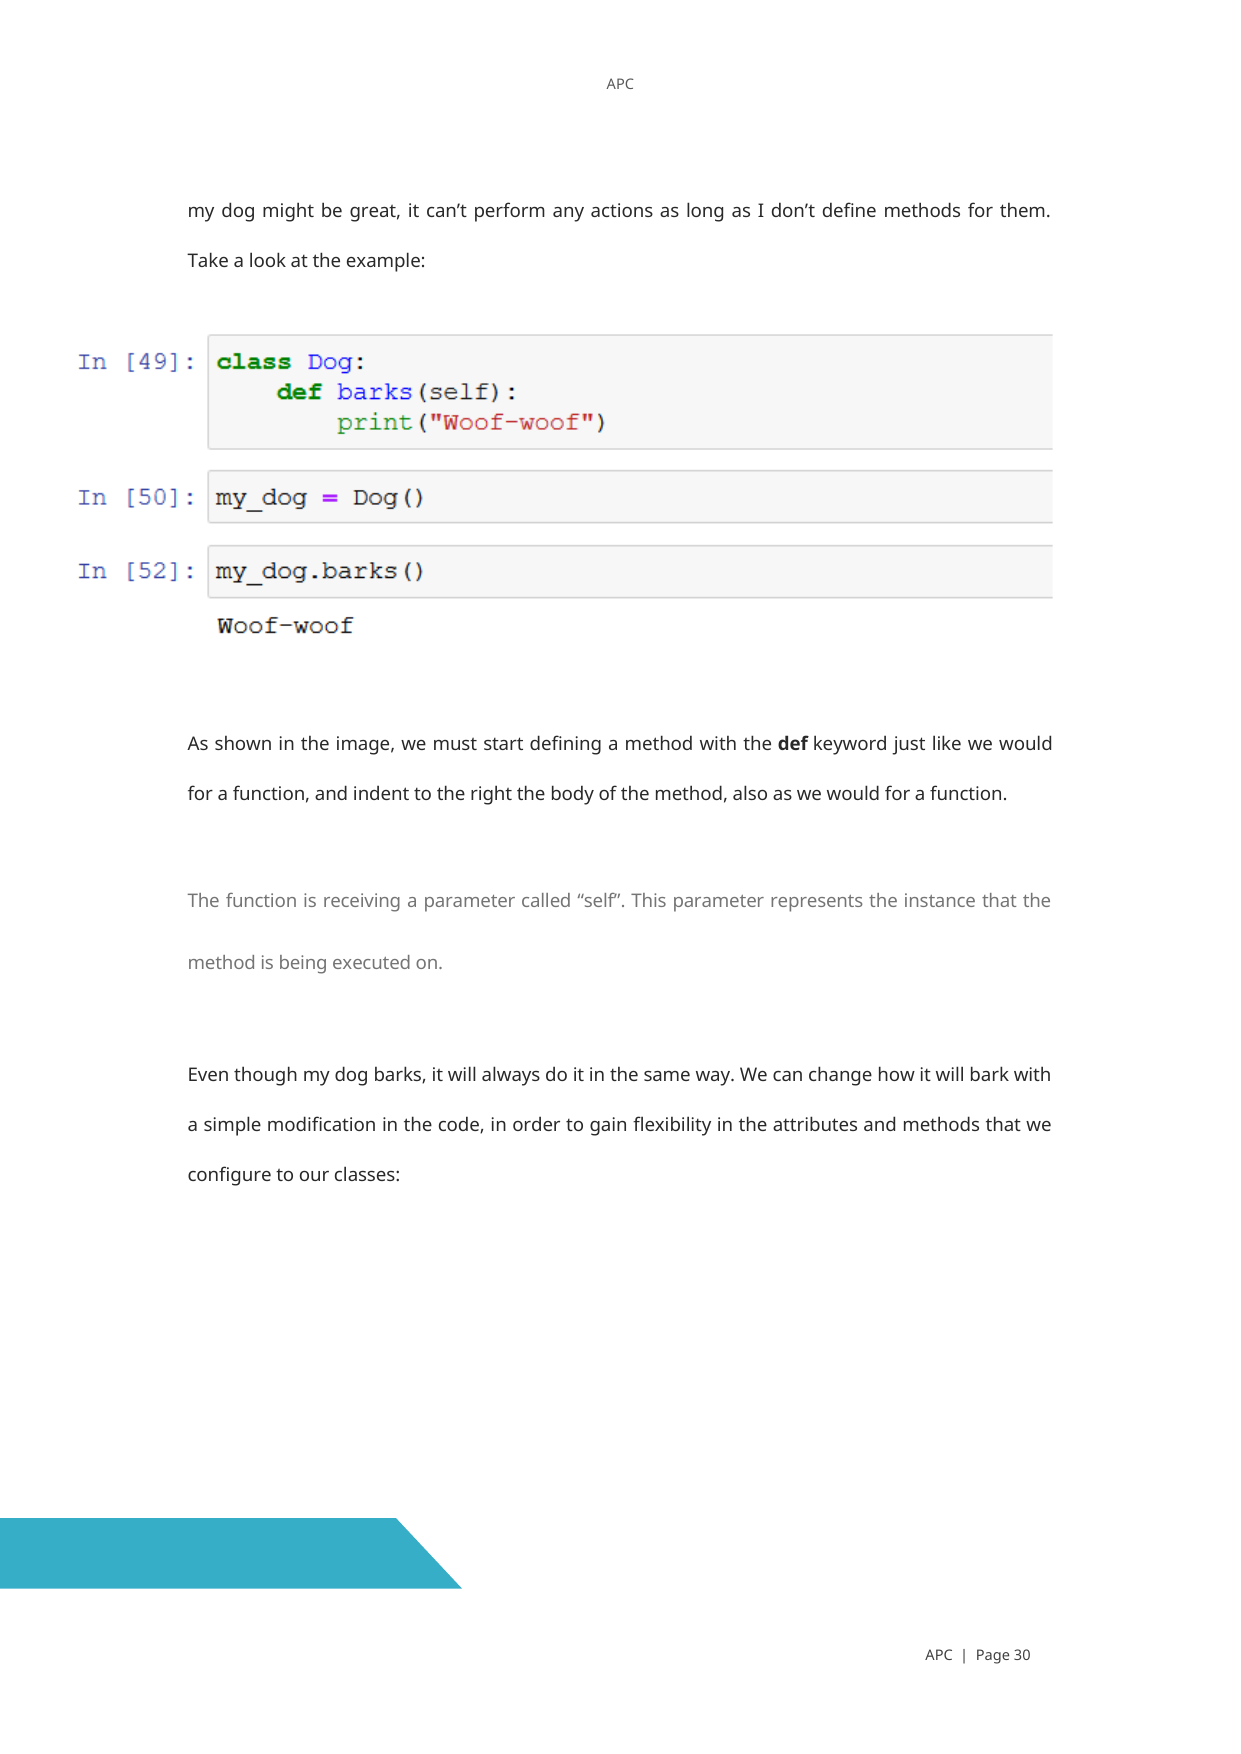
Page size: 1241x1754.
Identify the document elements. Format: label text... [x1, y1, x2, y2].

text As shown in the image, we must start defining a method with the def keyword just like we would for a function, and indent to the right the body of the method, also as we would for a function. [187, 706, 1053, 806]
text Even though my dog barks, it will always do it in the same way. We can change how it will bark with a simple modification in the code, in order to gain flexibility in the attributes and methods that we configure to our classes: [187, 1037, 1053, 1187]
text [187, 173, 1053, 273]
picture [49, 323, 1053, 652]
text The function is receiving a parameter called “self”. This parameter represents the instance that the method is being executed on. [187, 850, 1053, 975]
